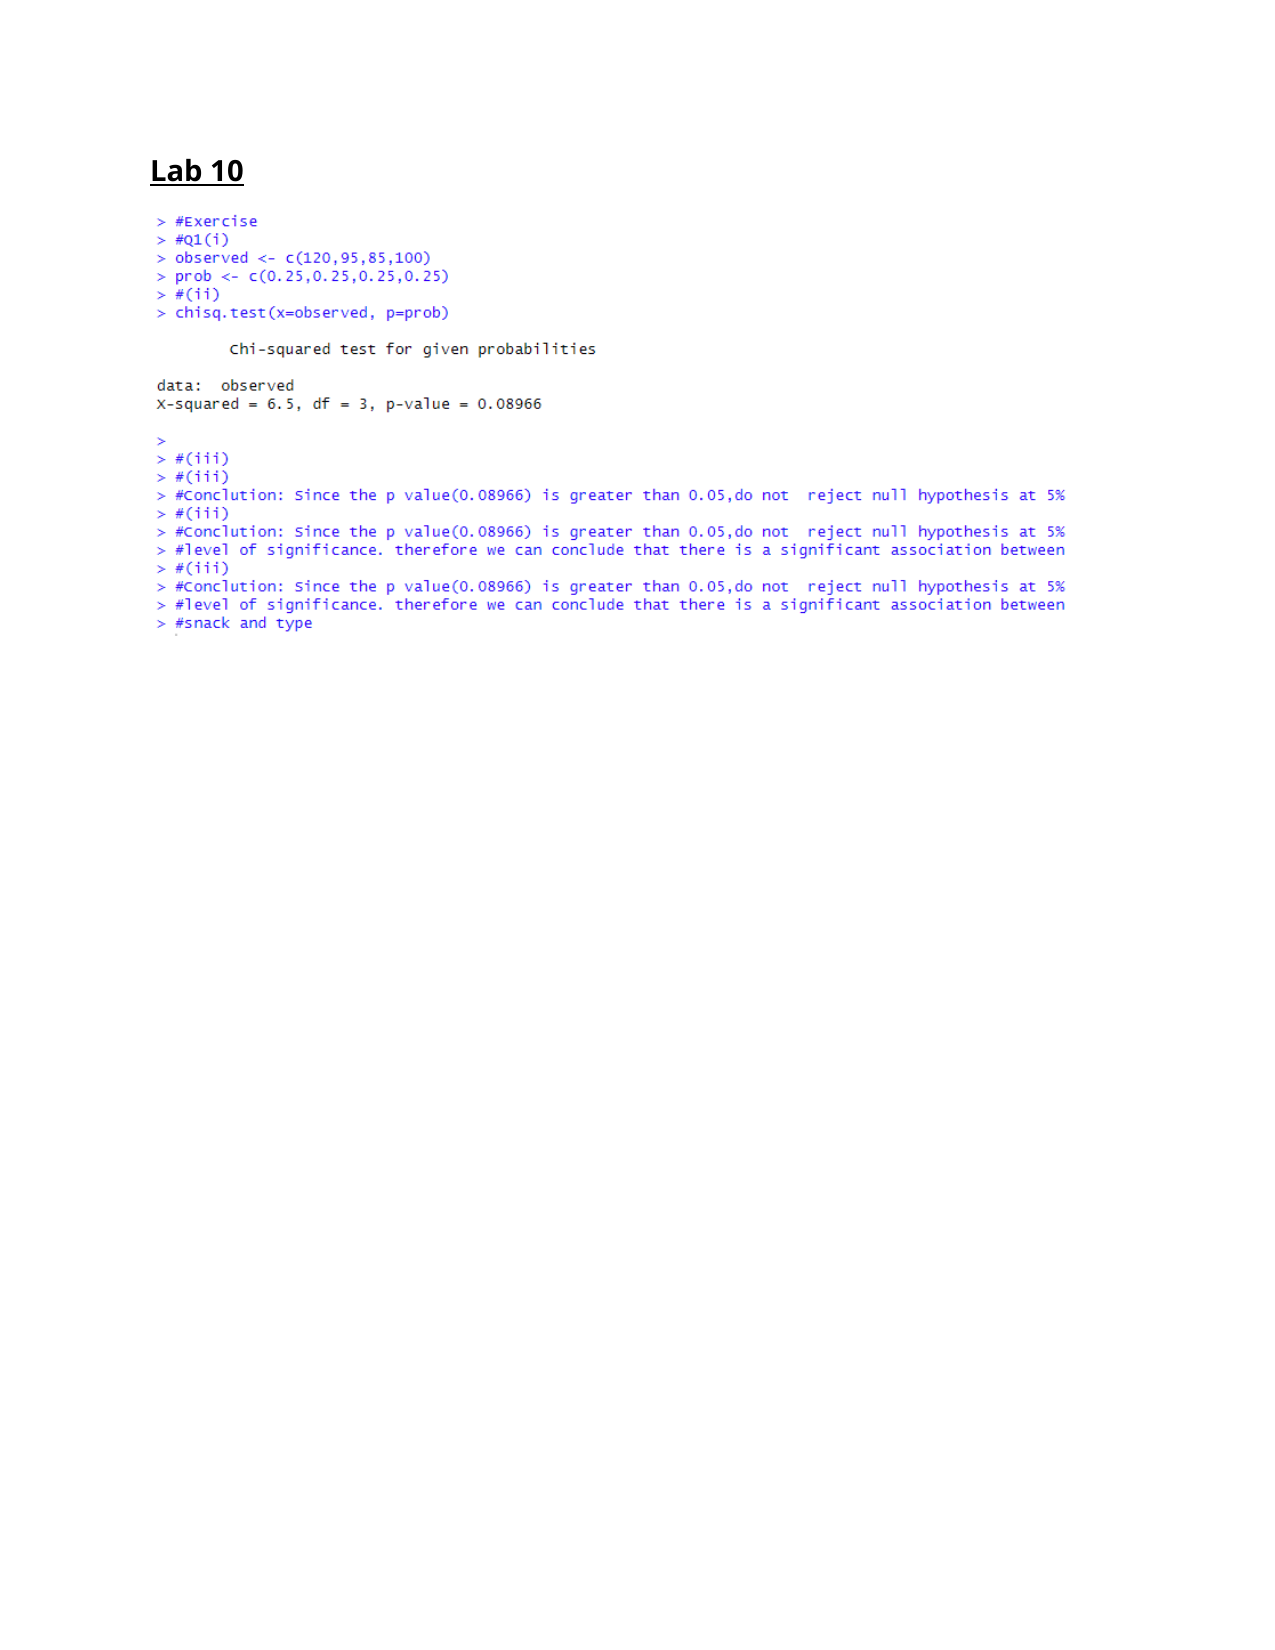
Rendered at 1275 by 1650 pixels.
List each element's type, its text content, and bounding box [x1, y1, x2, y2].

text Lab 10 [150, 150, 1125, 190]
picture [150, 212, 1125, 636]
